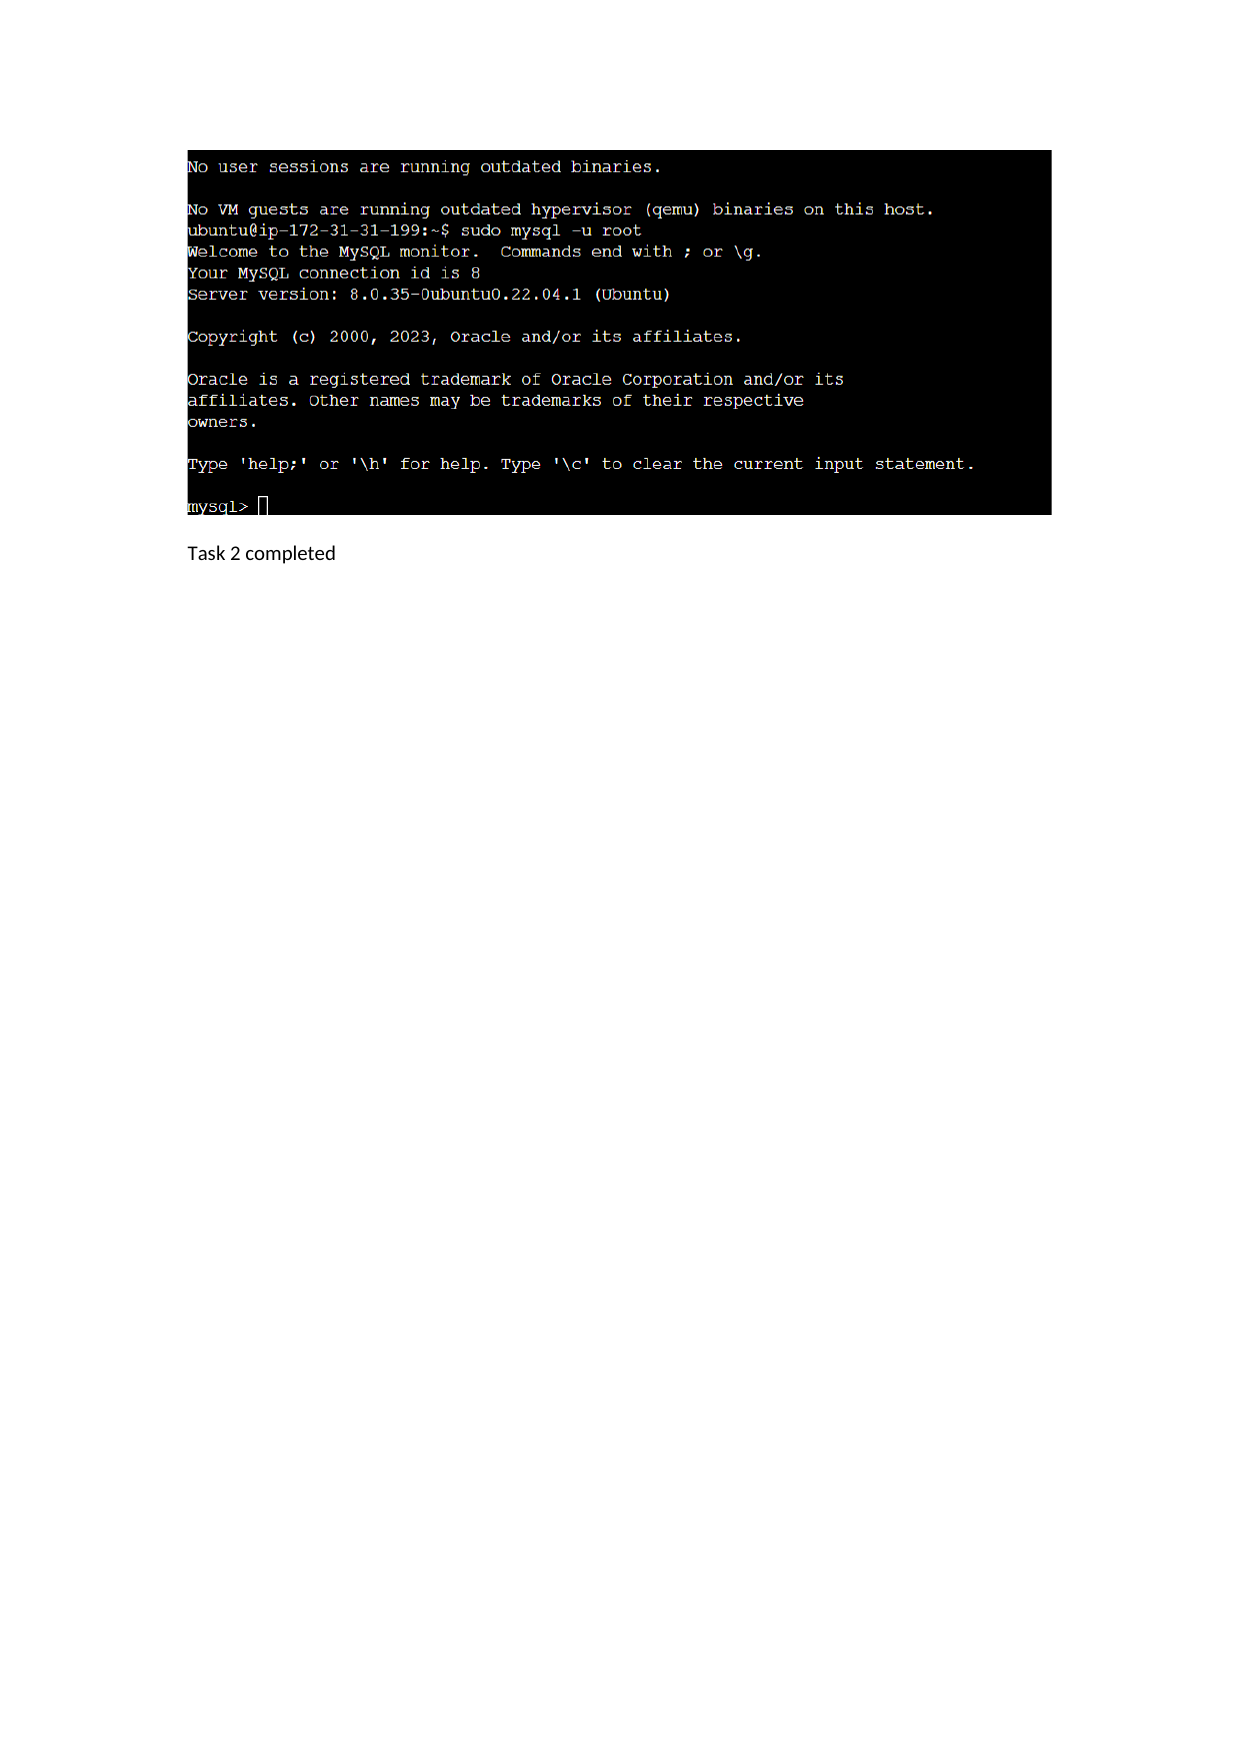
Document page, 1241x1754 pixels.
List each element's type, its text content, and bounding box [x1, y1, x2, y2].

picture [187, 150, 1052, 515]
text Task 2 completed [187, 540, 1053, 565]
